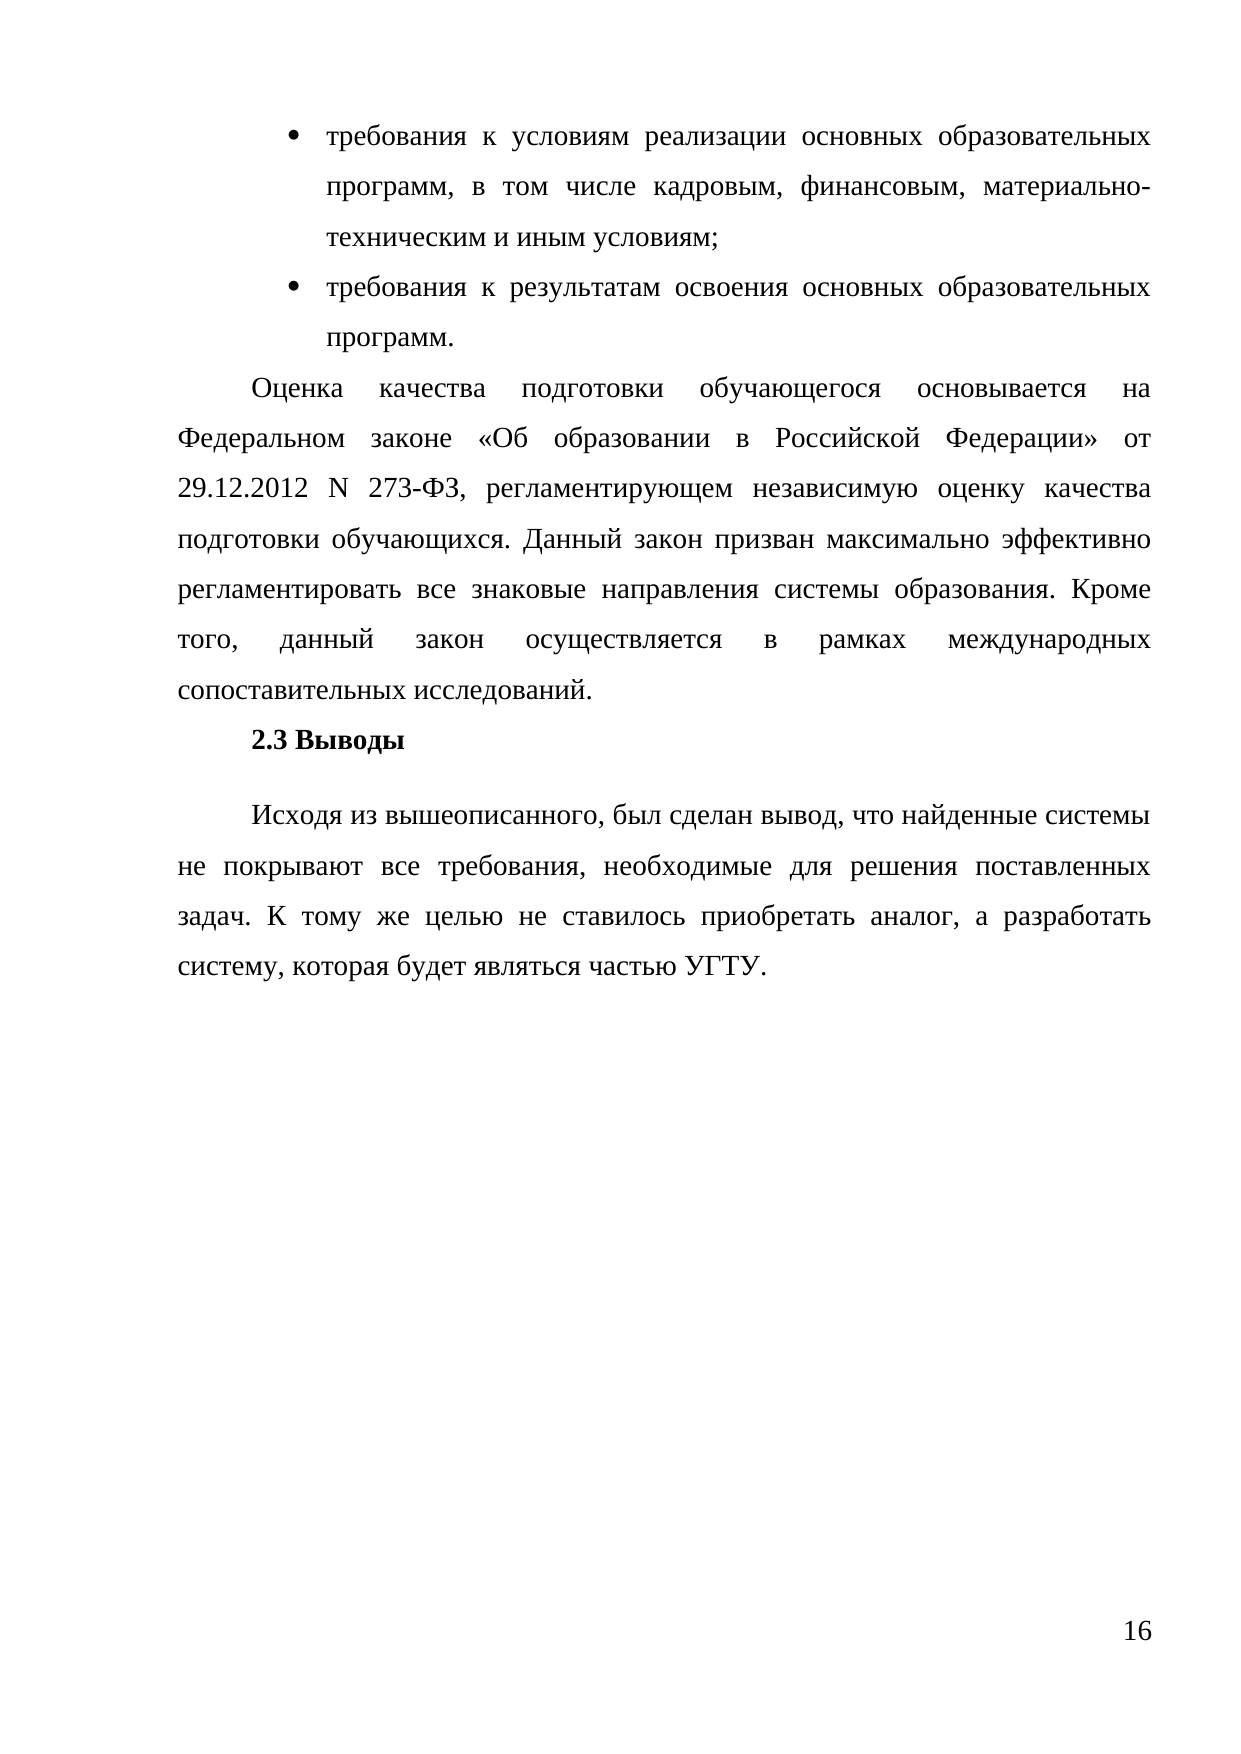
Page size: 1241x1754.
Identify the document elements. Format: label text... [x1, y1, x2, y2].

list требования к условиям реализации основных образовательных программ, в том числе кадровым, финансовым, материально-техническим и иным условиям; [288, 118, 1152, 252]
text Исходя из вышеописанного, был сделан вывод, что найденные системы не покрывают все требования, необходимые для решения поставленных задач. К тому же целью не ставилось приобретать аналог, а разработать систему, которая будет являться частью УГТУ. [177, 797, 1152, 982]
text Оценка качества подготовки обучающегося основывается на Федеральном законе «Об образовании в Российской Федерации» от 29.12.2012 N 273-ФЗ, регламентирующем независимую оценку качества подготовки обучающихся. Данный закон призван максимально эффективно регламентировать все знаковые направления системы образования. Кроме того, данный закон осуществляется в рамках международных сопоставительных исследований. [177, 370, 1152, 705]
subtitle 2.3 Выводы [177, 722, 1152, 756]
list требования к результатам освоения основных образовательных программ. [288, 269, 1152, 353]
